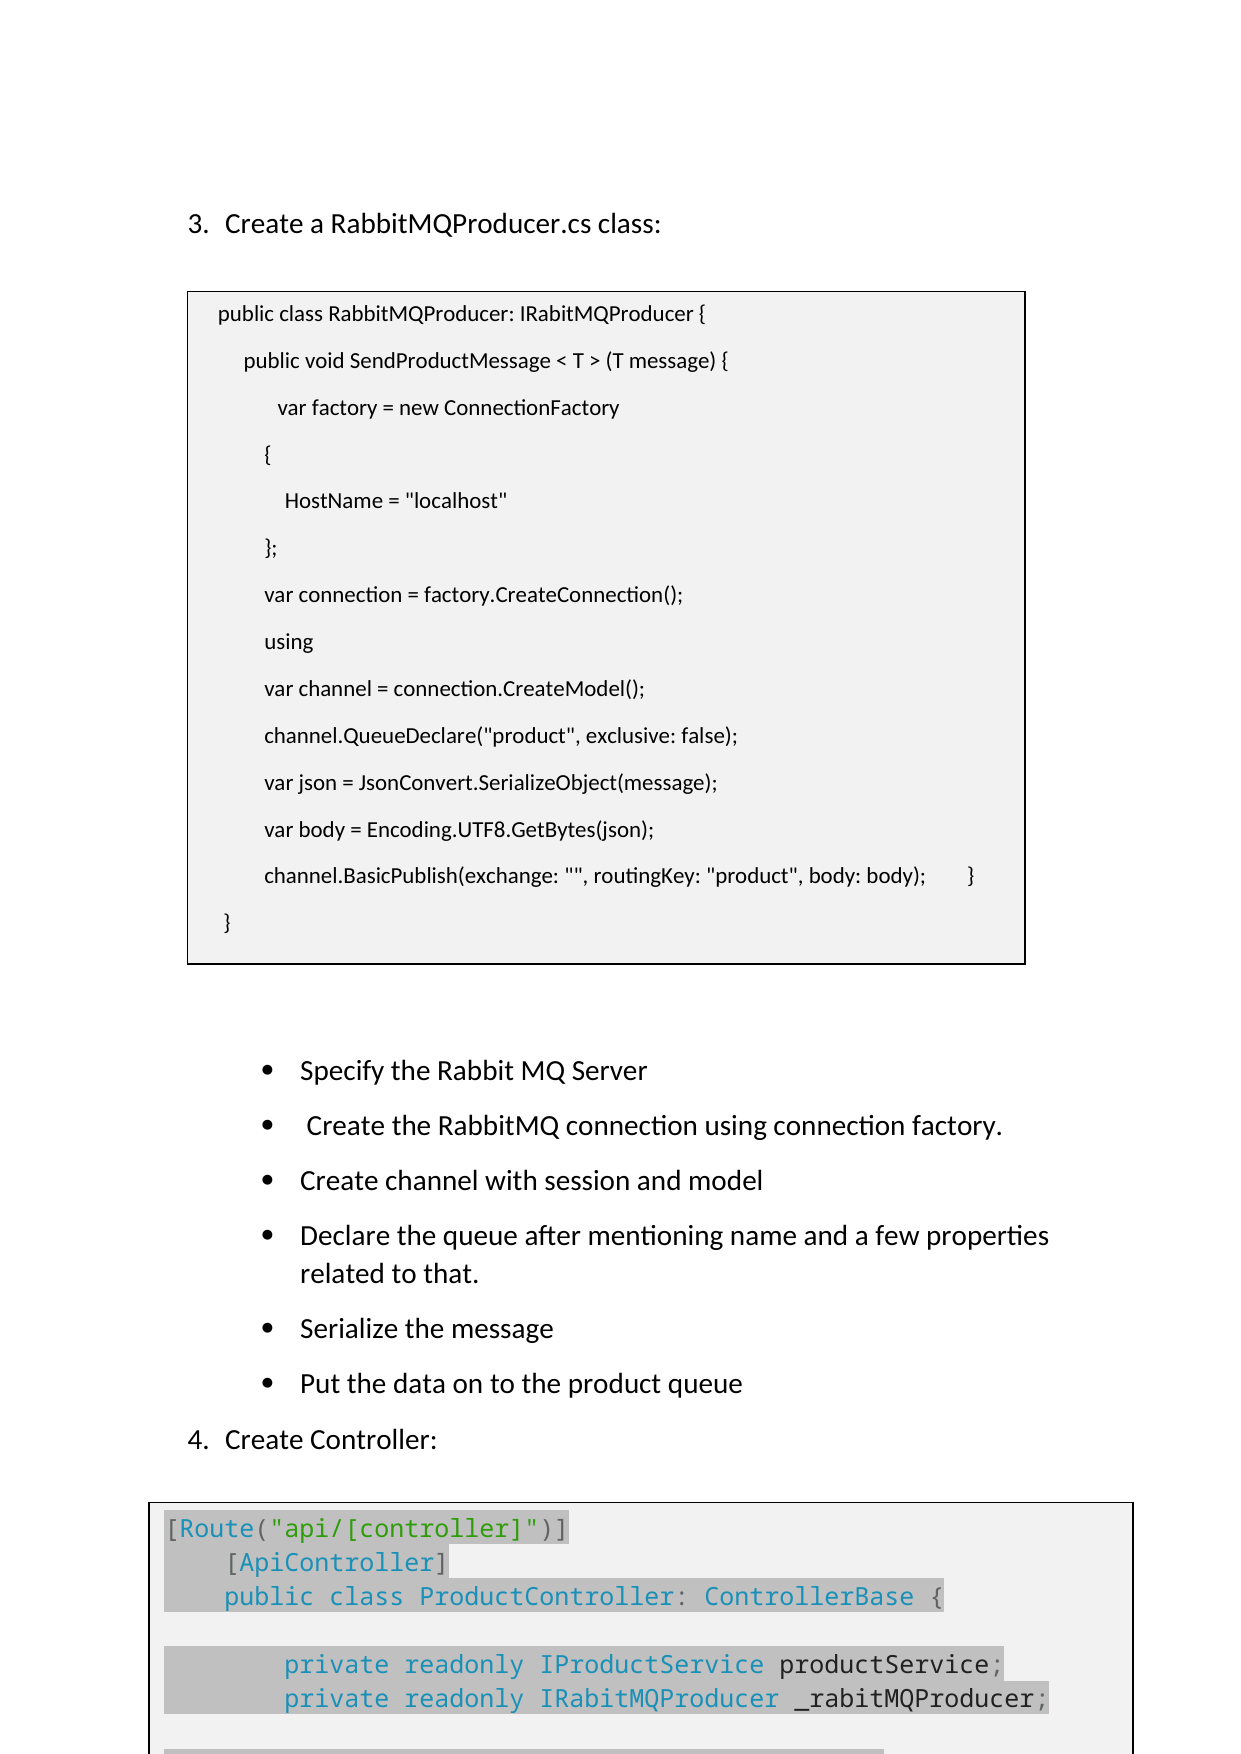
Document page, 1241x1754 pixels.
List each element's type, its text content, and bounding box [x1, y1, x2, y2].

list Put the data on to the product queue [262, 1366, 1090, 1401]
list Create channel with session and model [262, 1162, 1090, 1197]
list Create a RabbitMQProducer.cs class: [187, 205, 1090, 241]
list Specify the Rabbit MQ Server [262, 1052, 1090, 1087]
list Create the RabbitMQ connection using connection factory. [262, 1107, 1090, 1142]
list Serialize the message [262, 1311, 1090, 1346]
list Declare the queue after mentioning name and a few properties related to that. [262, 1217, 1090, 1291]
list Create Controller: [187, 1421, 1090, 1456]
